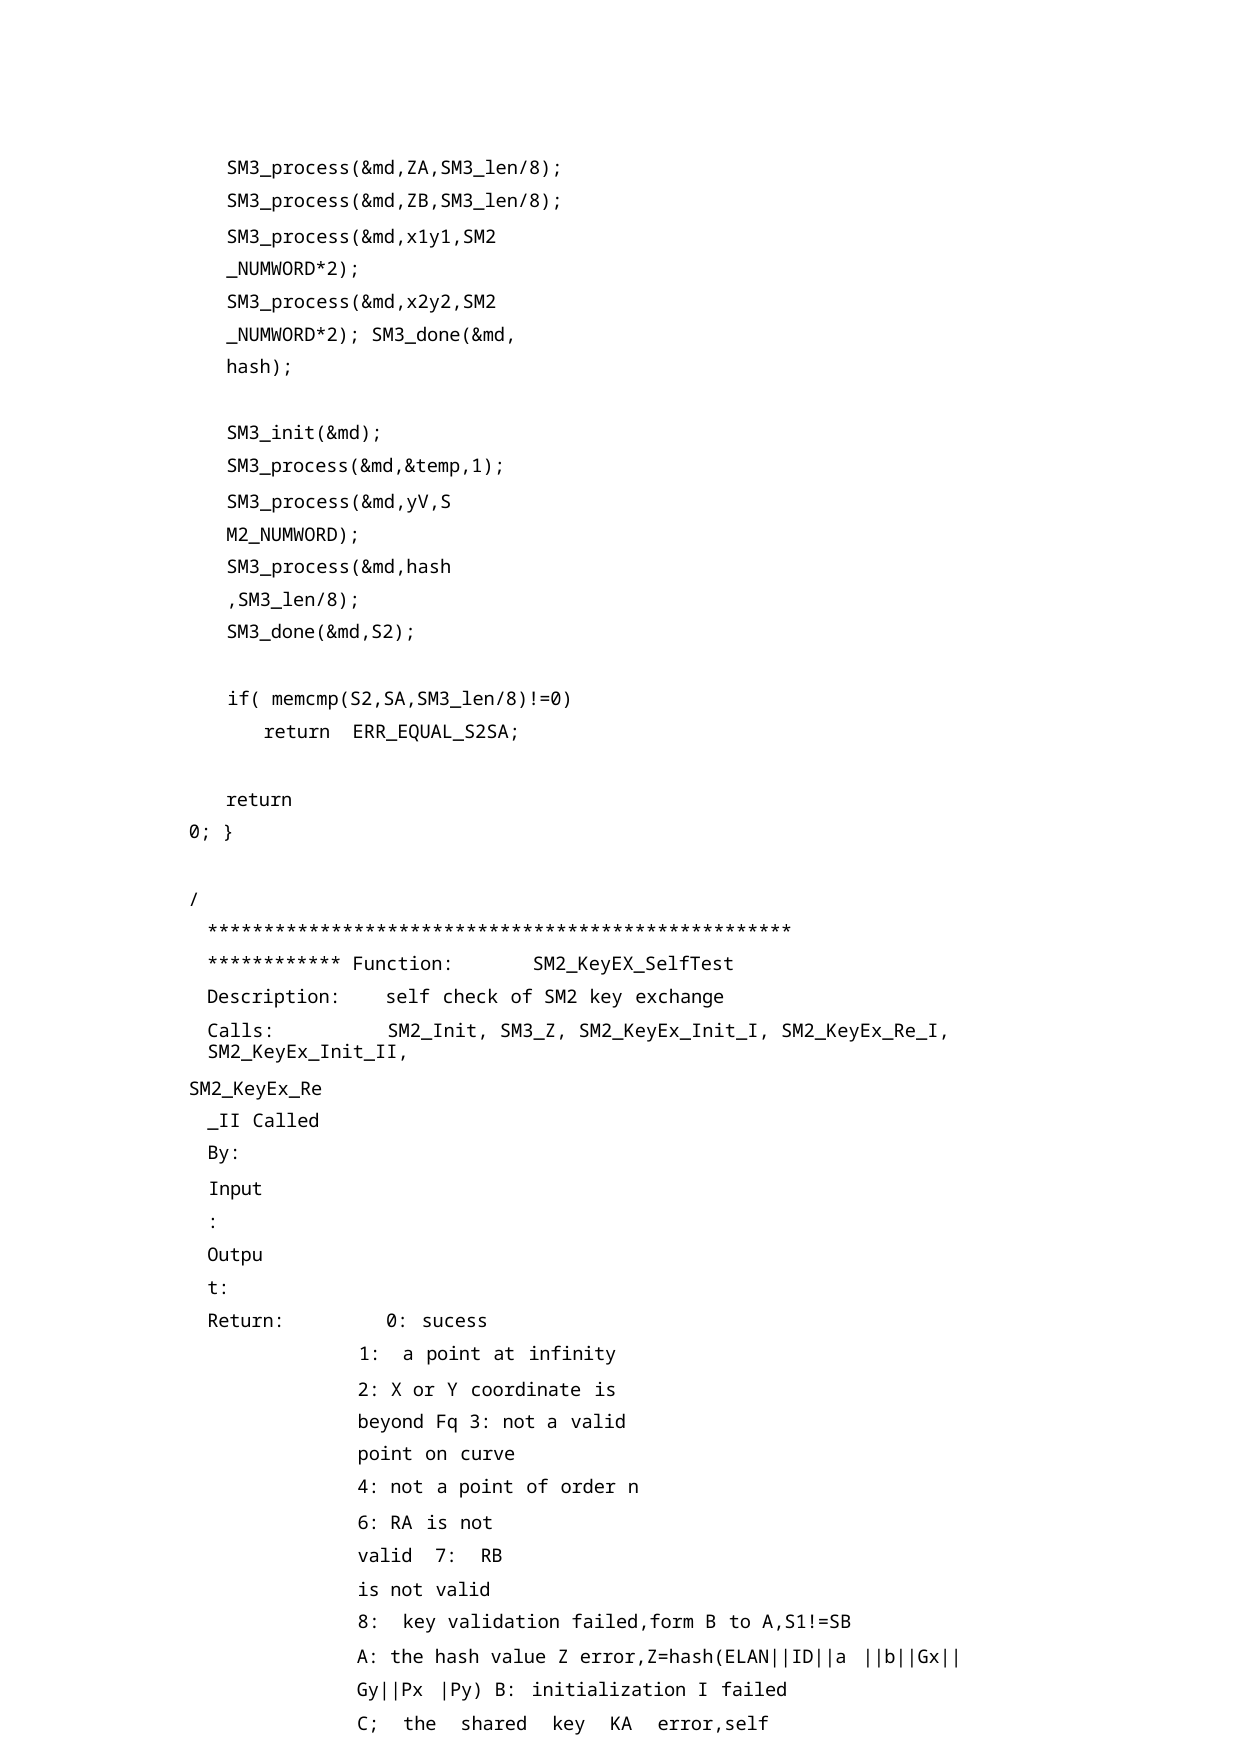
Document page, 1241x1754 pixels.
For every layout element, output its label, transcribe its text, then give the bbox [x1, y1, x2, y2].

text return ERR_EQUAL_S2SA; [263, 720, 1054, 743]
text SM3_init(&md); [226, 422, 1054, 444]
text A: the hash value Z error,Z=hash(ELAN||ID||a ||b||Gx||Gy||Px |Py) B: initialization I failed [357, 1643, 966, 1702]
text SM3_process(&md,ZB,SM3_len/8); [226, 190, 1054, 212]
text /**************************************************************** Function: SM2_KeyEX_SelfTest [188, 886, 797, 976]
text 8: key validation failed,form B to A,S1!=SB [357, 1610, 1054, 1633]
text Description: self check of SM2 key exchange [207, 986, 1054, 1008]
text Calls: SM2_Init, SM3_Z, SM2_KeyEx_Init_I, SM2_KeyEx_Re_I, SM2_KeyEx_Init_II, [207, 1019, 1054, 1064]
text SM3_process(&md,yV,SM2_NUMWORD); SM3_process(&md,hash,SM3_len/8); SM3_done(&md,S2); [226, 488, 525, 644]
text 4: not a point of order n [357, 1476, 1054, 1498]
text SM3_process(&md,&temp,1); [226, 455, 1054, 477]
text 1: a point at infinity [358, 1343, 1054, 1365]
text if( memcmp(S2,SA,SM3_len/8)!=0) [227, 687, 1054, 709]
text SM3_process(&md,x1y1,SM2_NUMWORD*2); SM3_process(&md,x2y2,SM2_NUMWORD*2); SM3_done(&md, hash); [226, 223, 563, 379]
text return 0; } [189, 786, 310, 844]
text Return: 0: sucess [207, 1313, 1054, 1332]
text 2: X or Y coordinate is beyond Fq 3: not a valid point on curve [357, 1376, 666, 1466]
text 6: RA is not valid 7: RB is not valid [357, 1509, 534, 1601]
text SM3_process(&md,ZA,SM3_len/8); [226, 157, 1054, 179]
text Input: Output: [207, 1175, 272, 1300]
text SM2_KeyEx_Re_II Called By: [188, 1075, 328, 1165]
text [357, 1711, 769, 1736]
